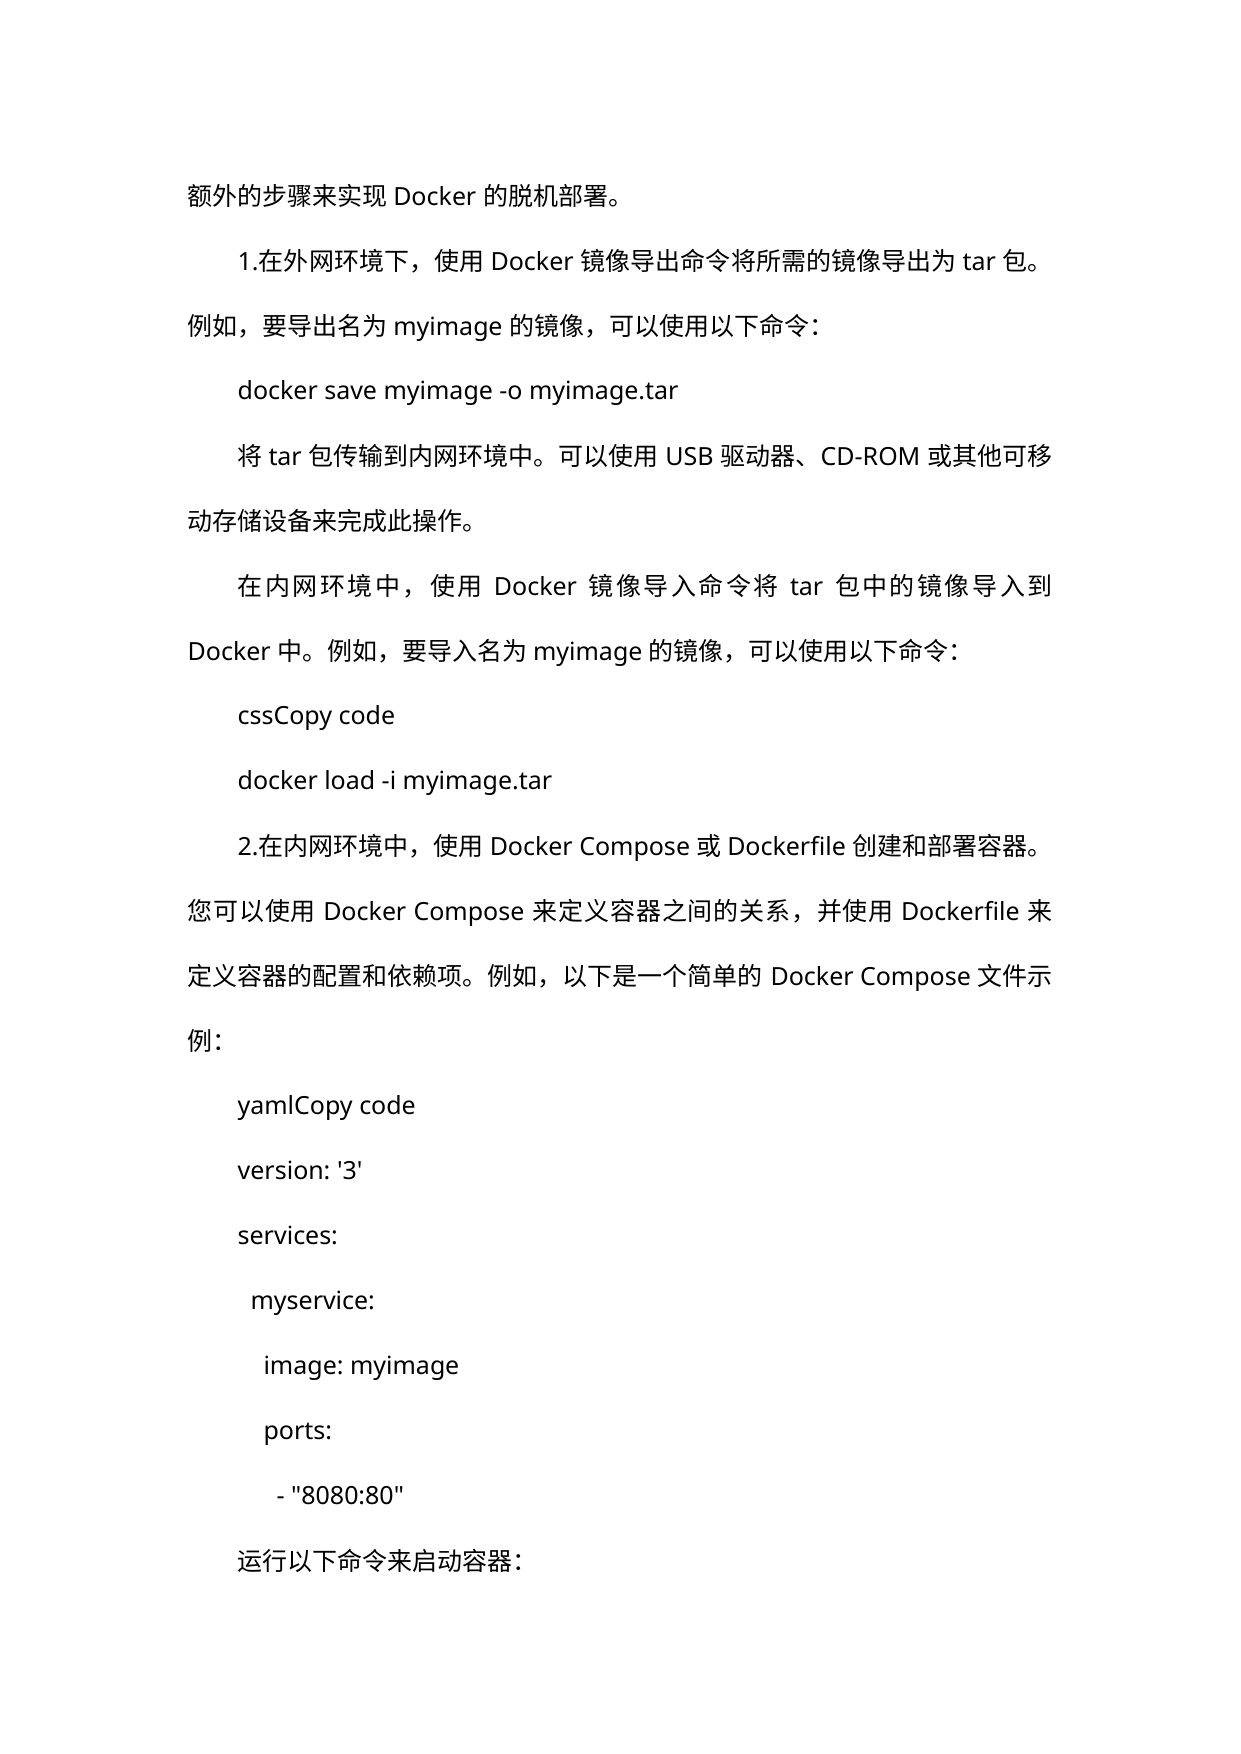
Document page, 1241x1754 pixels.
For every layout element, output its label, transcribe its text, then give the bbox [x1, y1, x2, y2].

text version: '3' [187, 1137, 1053, 1202]
text myservice: [187, 1267, 1053, 1332]
text 1.在外网环境下，使用 Docker 镜像导出命令将所需的镜像导出为 tar 包。例如，要导出名为 myimage 的镜像，可以使用以下命令： [187, 227, 1053, 357]
text docker load -i myimage.tar [187, 747, 1053, 812]
text docker save myimage -o myimage.tar [187, 357, 1053, 422]
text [187, 162, 1053, 227]
text - "8080:80" [187, 1462, 1053, 1527]
text 运行以下命令来启动容器： [187, 1527, 1053, 1592]
text yamlCopy code [187, 1072, 1053, 1137]
text 将 tar 包传输到内网环境中。可以使用 USB 驱动器、CD-ROM 或其他可移动存储设备来完成此操作。 [187, 422, 1053, 552]
text 在内网环境中，使用 Docker 镜像导入命令将 tar 包中的镜像导入到 Docker 中。例如，要导入名为 myimage 的镜像，可以使用以下命令： [187, 552, 1053, 682]
text services: [187, 1202, 1053, 1267]
text cssCopy code [187, 682, 1053, 747]
text ports: [187, 1397, 1053, 1462]
text 2.在内网环境中，使用 Docker Compose 或 Dockerfile 创建和部署容器。您可以使用 Docker Compose 来定义容器之间的关系，并使用 Dockerfile 来定义容器的配置和依赖项。例如，以下是一个简单的 Docker Compose 文件示例： [187, 812, 1053, 1072]
text image: myimage [187, 1332, 1053, 1397]
